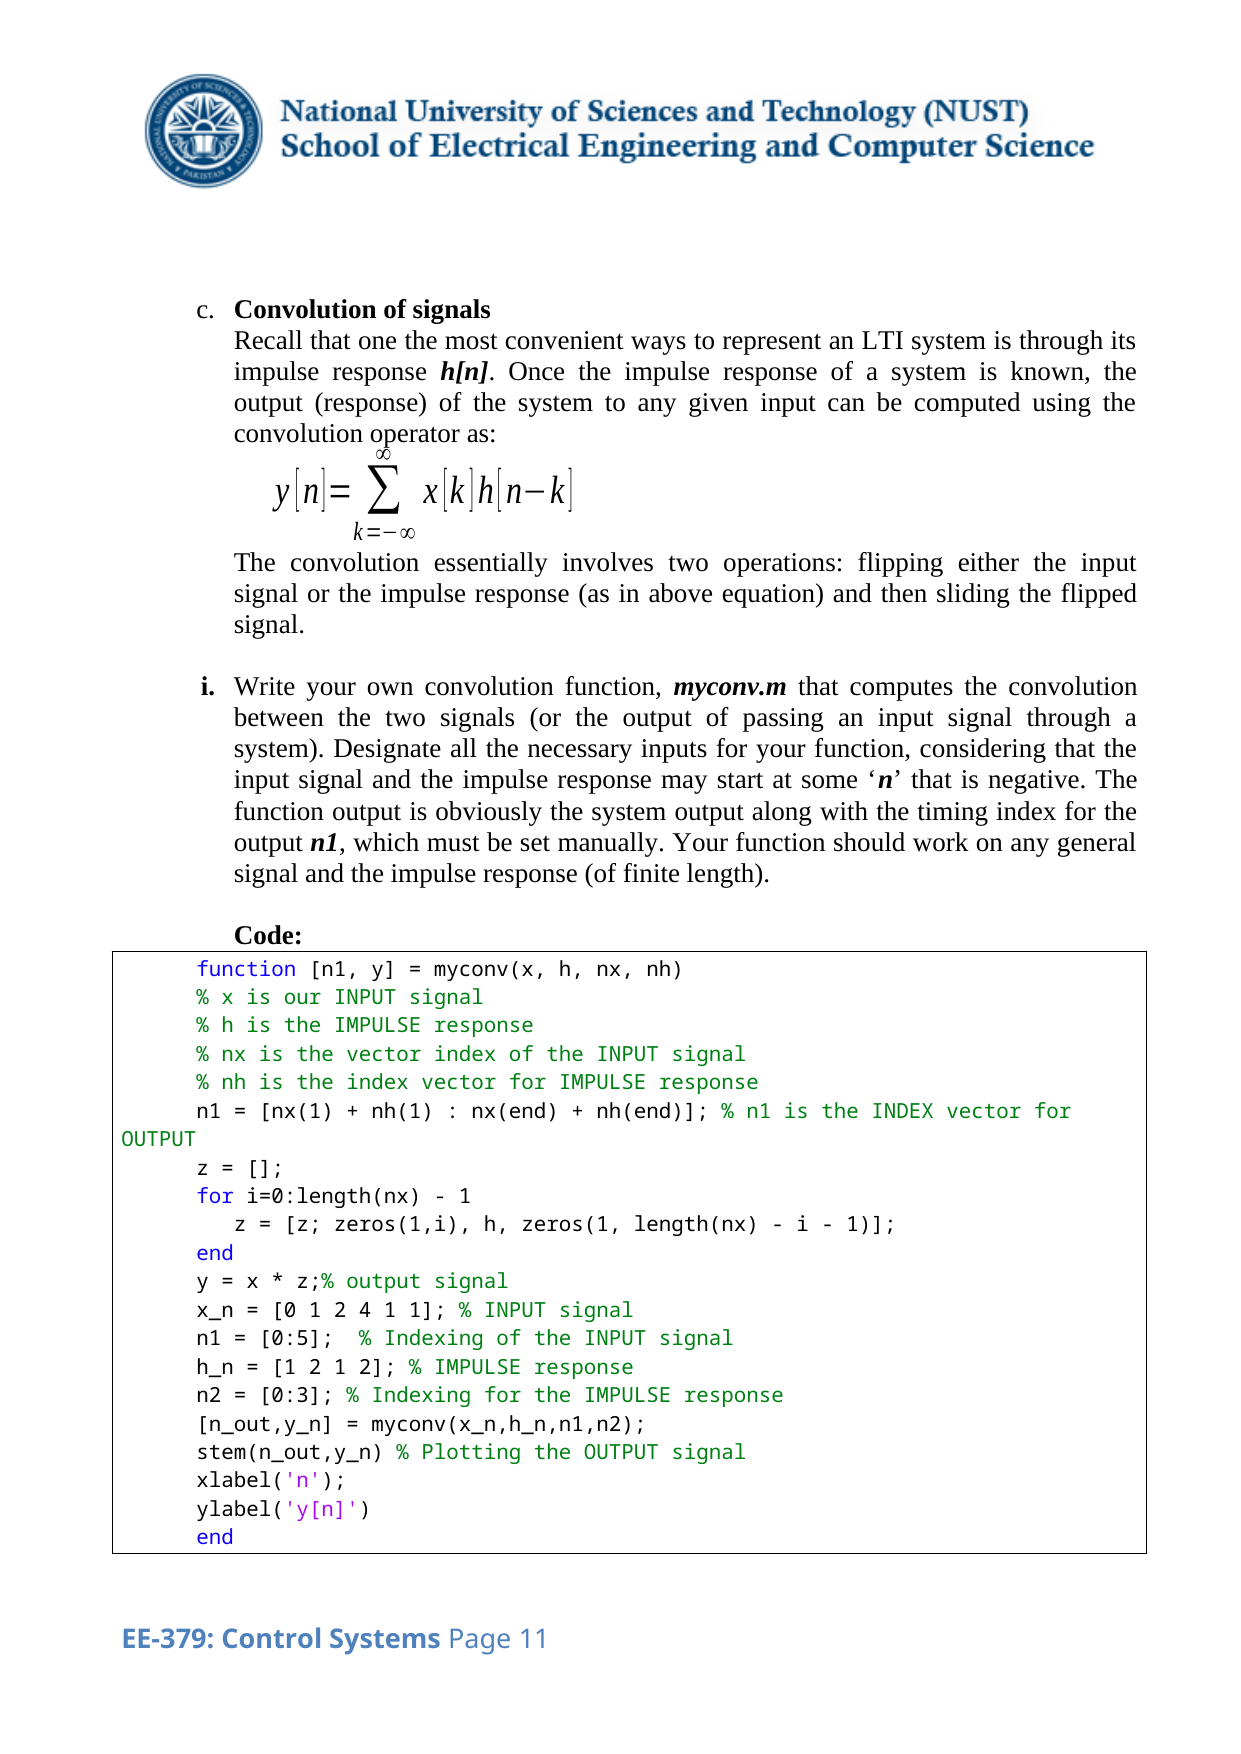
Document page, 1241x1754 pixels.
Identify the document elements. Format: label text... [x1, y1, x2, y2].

text end [121, 1238, 1138, 1266]
text y = x * z;% output signal [121, 1266, 1138, 1295]
text x_n = [0 1 2 4 1 1]; % INPUT signal [121, 1295, 1138, 1323]
text stem(n_out,y_n) % Plotting the OUTPUT signal [121, 1437, 1138, 1466]
text Recall that one the most convenient ways to represent an LTI system is through its impulse response h[n]. Once the impulse response of a system is known, the output (response) of the system to any given input can be computed using the convolution operator as: [233, 324, 1138, 449]
list Convolution of signals [196, 293, 1138, 324]
text z = [z; zeros(1,i), h, zeros(1, length(nx) - i - 1)]; [121, 1209, 1138, 1238]
text function [n1, y] = myconv(x, h, nx, nh) [113, 952, 1146, 982]
text for i=0:length(nx) - 1 [121, 1181, 1138, 1209]
text ylabel('y[n]') [121, 1494, 1138, 1519]
text end [113, 1519, 1146, 1553]
text % x is our INPUT signal [121, 982, 1138, 1011]
text % nh is the index vector for IMPULSE response [121, 1067, 1138, 1096]
text % nx is the vector index of the INPUT signal [121, 1039, 1138, 1067]
text % h is the IMPULSE response [121, 1011, 1138, 1039]
text n2 = [0:3]; % Indexing for the IMPULSE response [121, 1380, 1138, 1409]
text h_n = [1 2 1 2]; % IMPULSE response [121, 1352, 1138, 1380]
text [n_out,y_n] = myconv(x_n,h_n,n1,n2); [121, 1409, 1138, 1437]
list Write your own convolution function, myconv.m that computes the convolution between the two signals (or the output of passing an input signal through a system). Designate all the necessary inputs for your function, considering that the input signal and the impulse response may start at some ‘n’ that is negative. The function output is obviously the system output along with the timing index for the output n1, which must be set manually. Your function should work on any general signal and the impulse response (of finite length). [215, 670, 1138, 888]
text xlabel('n'); [121, 1466, 1138, 1494]
text n1 = [0:5]; % Indexing of the INPUT signal [121, 1323, 1138, 1352]
list Code: [233, 919, 1138, 951]
text The convolution essentially involves two operations: flipping either the input signal or the impulse response (as in above equation) and then sliding the flipped signal. [233, 546, 1138, 639]
text n1 = [nx(1) + nh(1) : nx(end) + nh(end)]; % n1 is the INDEX vector for OUTPUT [121, 1096, 1138, 1153]
picture [132, 68, 1108, 199]
text z = []; [121, 1153, 1138, 1181]
